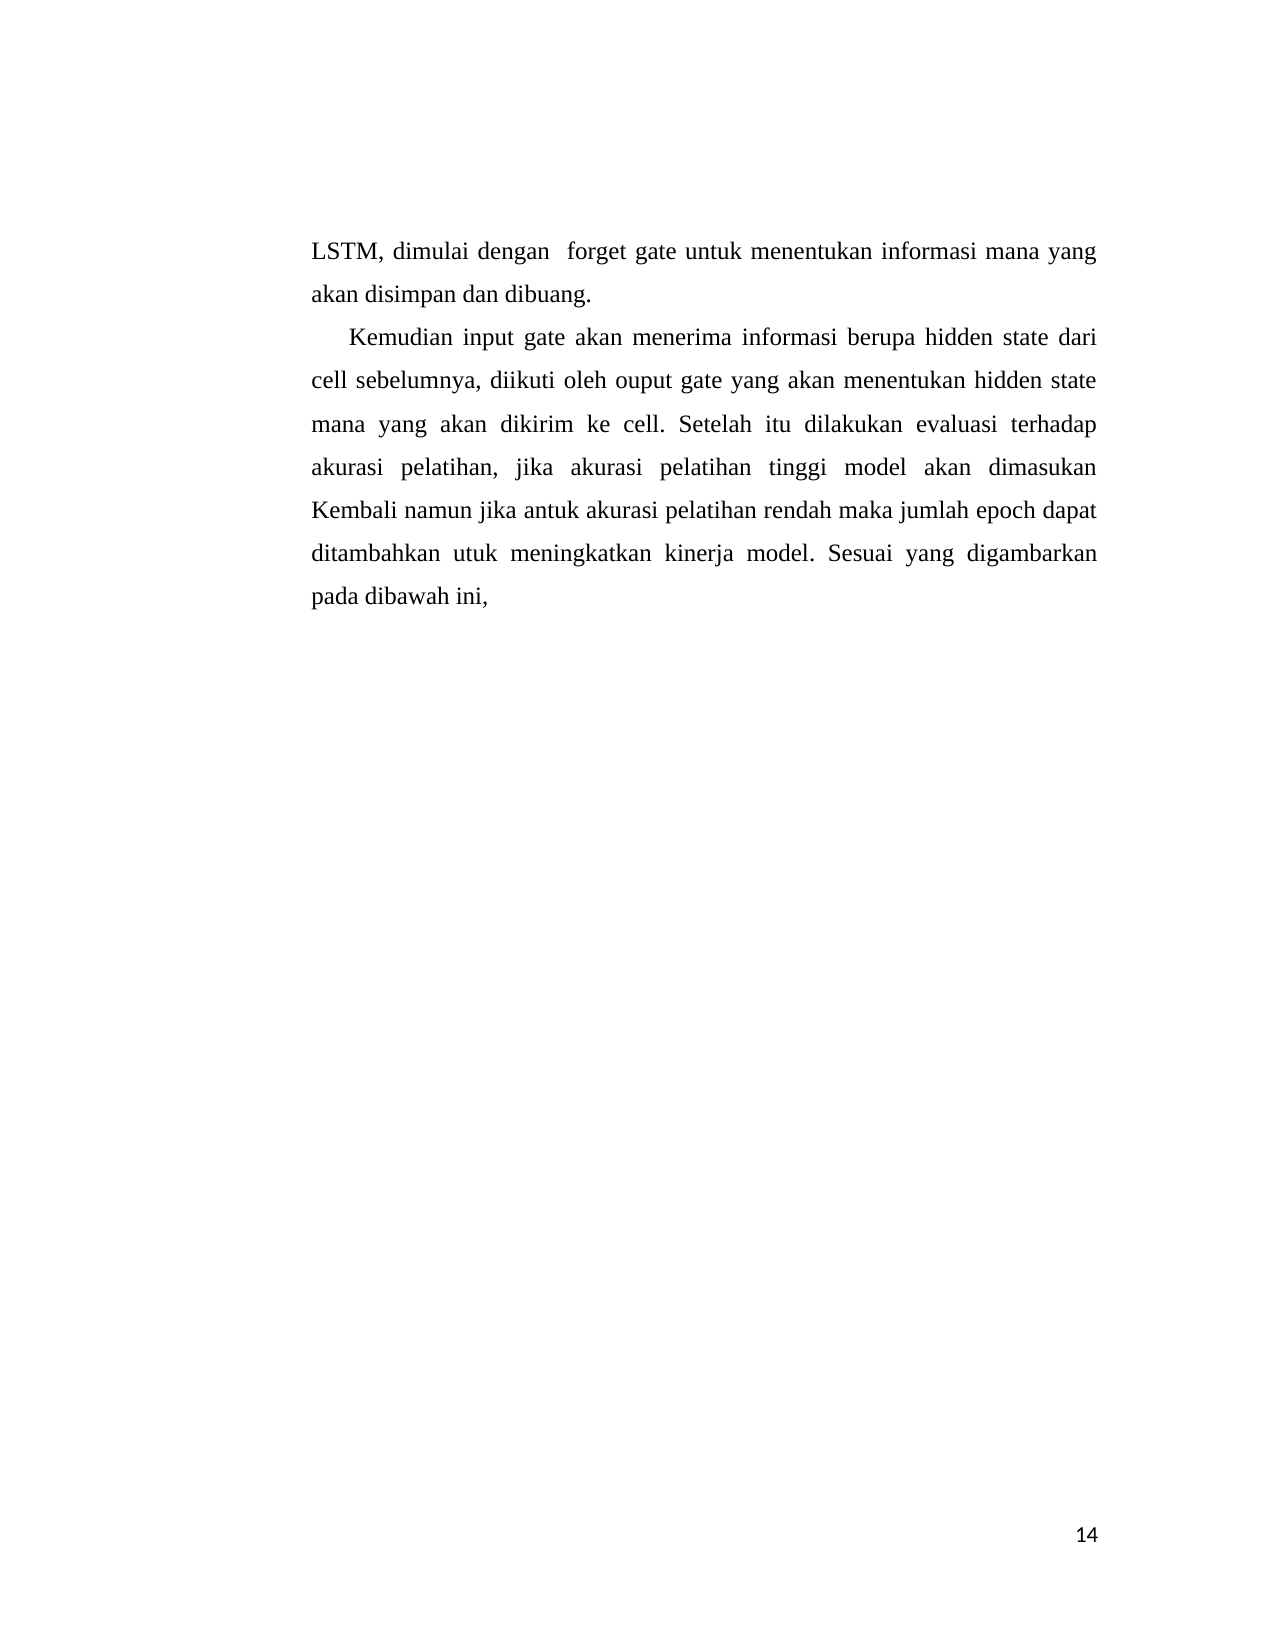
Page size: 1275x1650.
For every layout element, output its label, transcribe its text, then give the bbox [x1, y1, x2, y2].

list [311, 236, 1098, 308]
list Kemudian input gate akan menerima informasi berupa hidden state dari cell sebelumnya, diikuti oleh ouput gate yang akan menentukan hidden state mana yang akan dikirim ke cell. Setelah itu dilakukan evaluasi terhadap akurasi pelatihan, jika akurasi pelatihan tinggi model akan dimasukan Kembali namun jika antuk akurasi pelatihan rendah maka jumlah epoch dapat ditambahkan utuk meningkatkan kinerja model. Sesuai yang digambarkan pada dibawah ini, [311, 322, 1098, 610]
